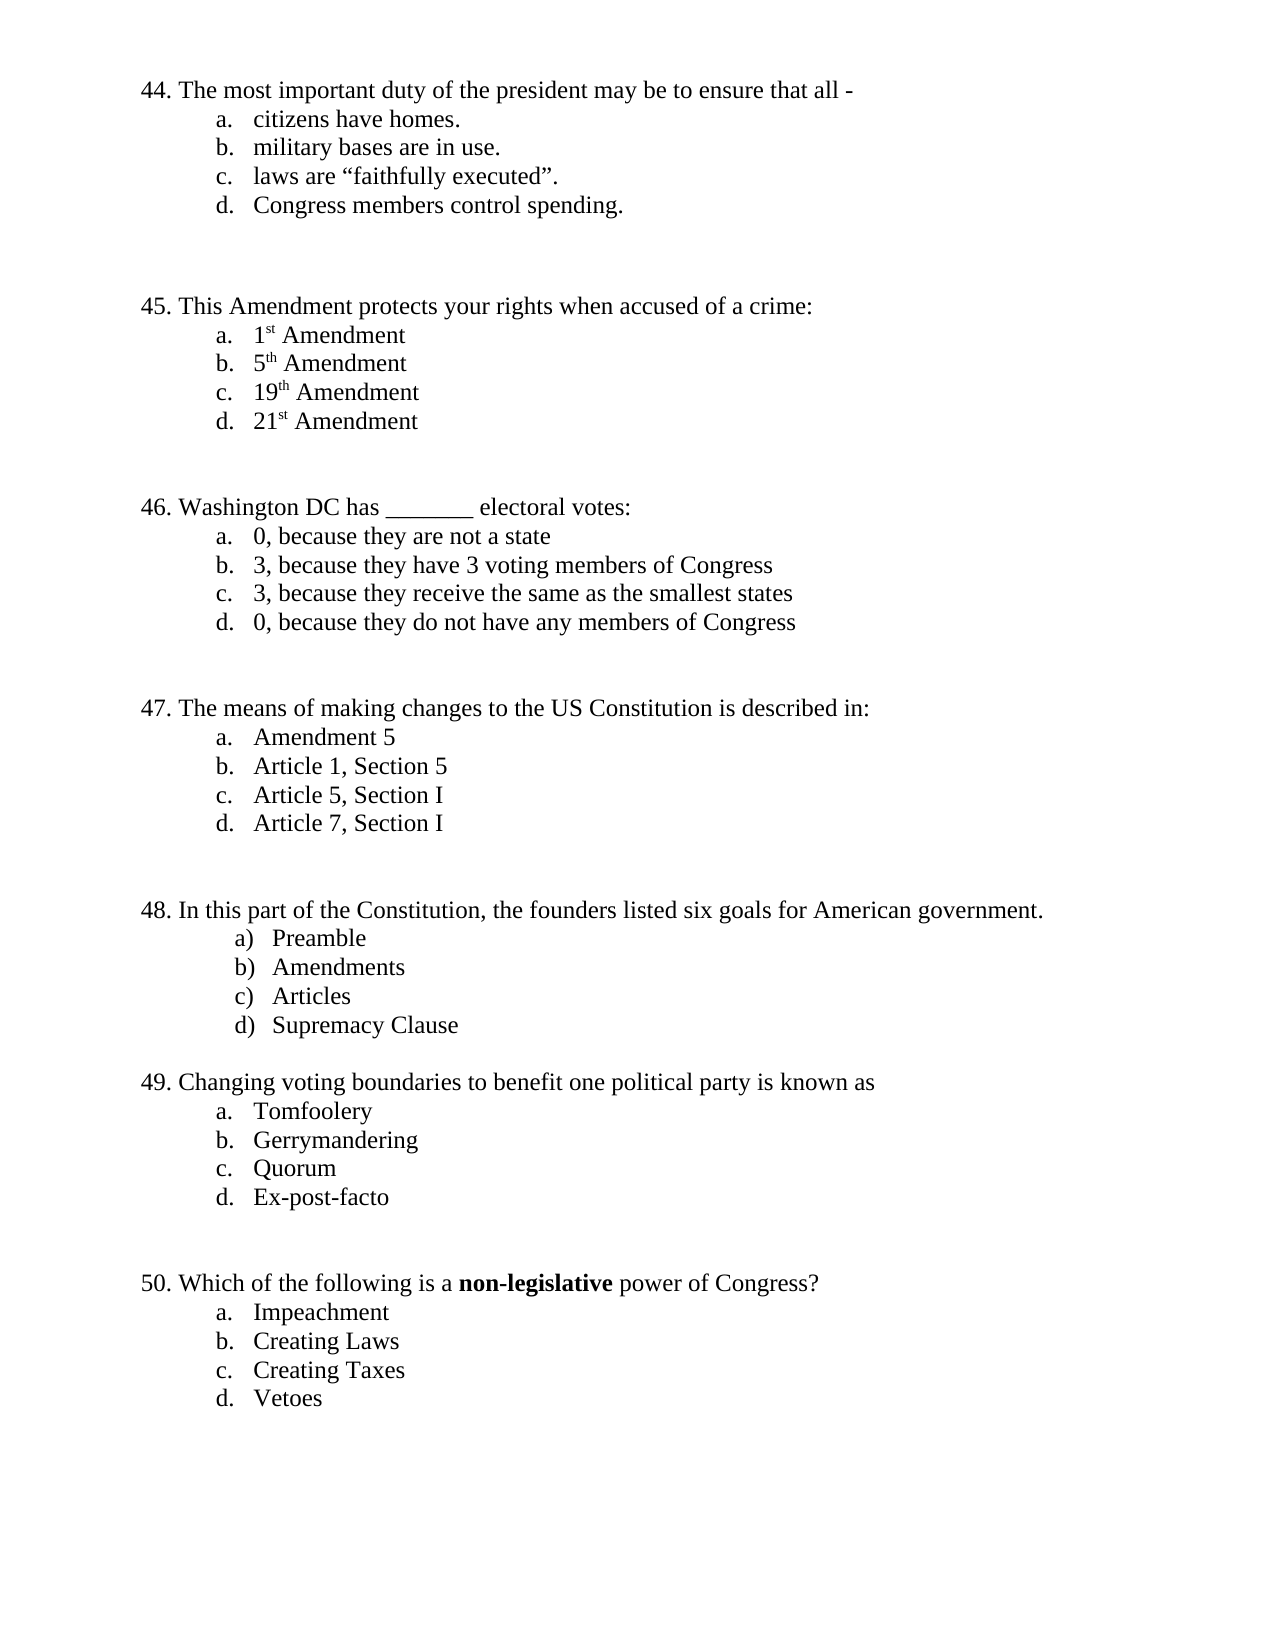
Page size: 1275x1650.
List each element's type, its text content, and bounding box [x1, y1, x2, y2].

list 1st Amendment [216, 320, 1181, 348]
list 3, because they receive the same as the smallest states [216, 578, 1181, 607]
list Ex-post-facto [216, 1182, 1181, 1211]
list Tomfoolery [216, 1096, 1181, 1125]
list Washington DC has _______ electoral votes: [141, 492, 1181, 521]
list laws are “faithfully executed”. [216, 161, 1181, 190]
list 19th Amendment [216, 377, 1181, 406]
list Congress members control spending. [216, 190, 1181, 219]
list Articles [234, 981, 1181, 1010]
list Quorum [216, 1153, 1181, 1182]
list Changing voting boundaries to benefit one political party is known as [141, 1067, 1181, 1096]
list This Amendment protects your rights when accused of a crime: [141, 291, 1181, 320]
list 21st Amendment [216, 406, 1181, 435]
list Impeachment [216, 1297, 1181, 1326]
list The means of making changes to the US Constitution is described in: [141, 693, 1181, 722]
list Preamble [234, 923, 1181, 952]
list 5th Amendment [216, 348, 1181, 377]
list Article 1, Section 5 [216, 751, 1181, 780]
list military bases are in use. [216, 132, 1181, 161]
list 0, because they do not have any members of Congress [216, 607, 1181, 636]
list Supremacy Clause [234, 1010, 1181, 1038]
list Article 5, Section I [216, 780, 1181, 808]
list 3, because they have 3 voting members of Congress [216, 550, 1181, 578]
list Creating Taxes [216, 1355, 1181, 1383]
list Gerrymandering [216, 1125, 1181, 1153]
list Which of the following is a non-legislative power of Congress? [141, 1268, 1181, 1297]
list Vetoes [216, 1383, 1181, 1412]
list citizens have homes. [216, 104, 1181, 132]
list Creating Laws [216, 1326, 1181, 1355]
list Article 7, Section I [216, 808, 1181, 837]
list Amendments [234, 952, 1181, 981]
list Amendment 5 [216, 722, 1181, 751]
list 0, because they are not a state [216, 521, 1181, 550]
list In this part of the Constitution, the founders listed six goals for American government. [141, 895, 1181, 923]
list The most important duty of the president may be to ensure that all - [141, 75, 1181, 104]
